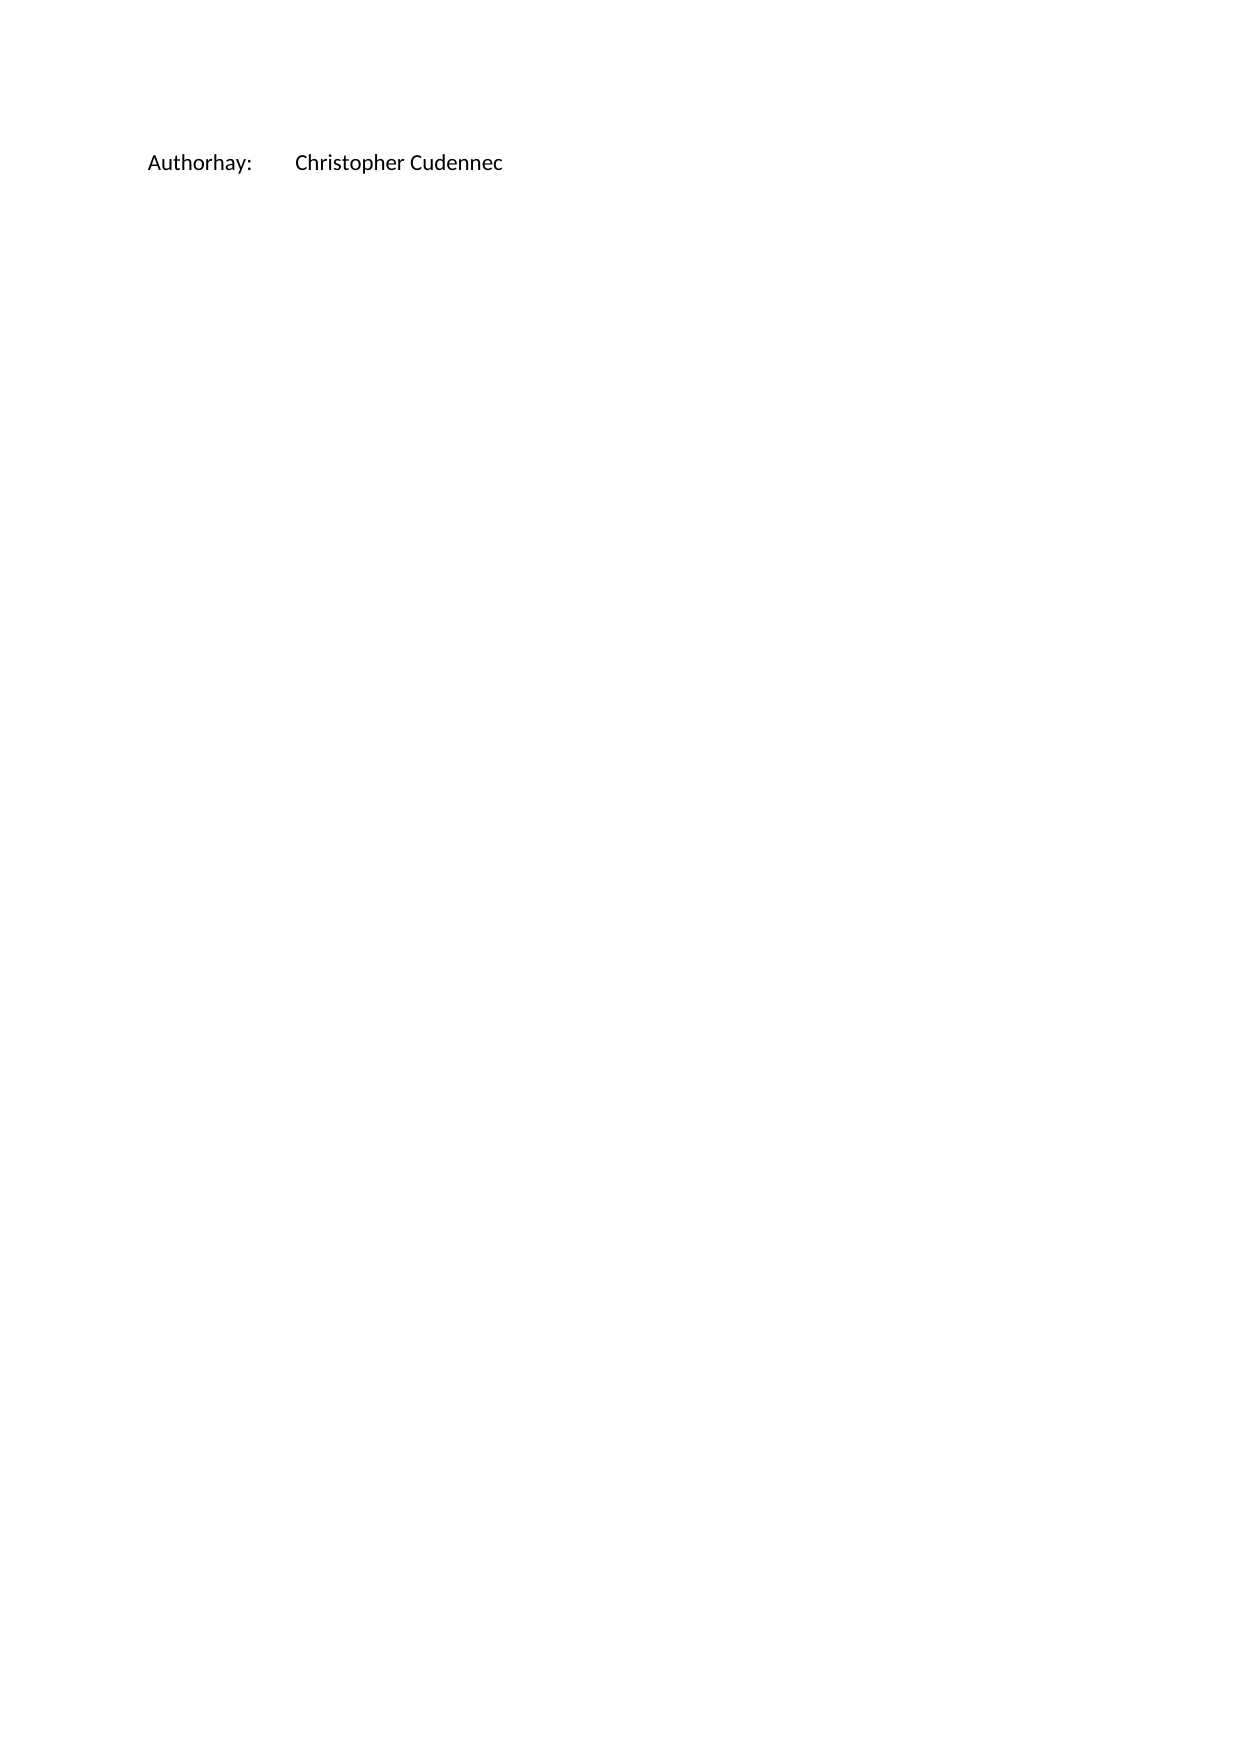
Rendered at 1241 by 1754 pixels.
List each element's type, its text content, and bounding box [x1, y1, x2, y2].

text Authorhay: [148, 148, 1093, 176]
